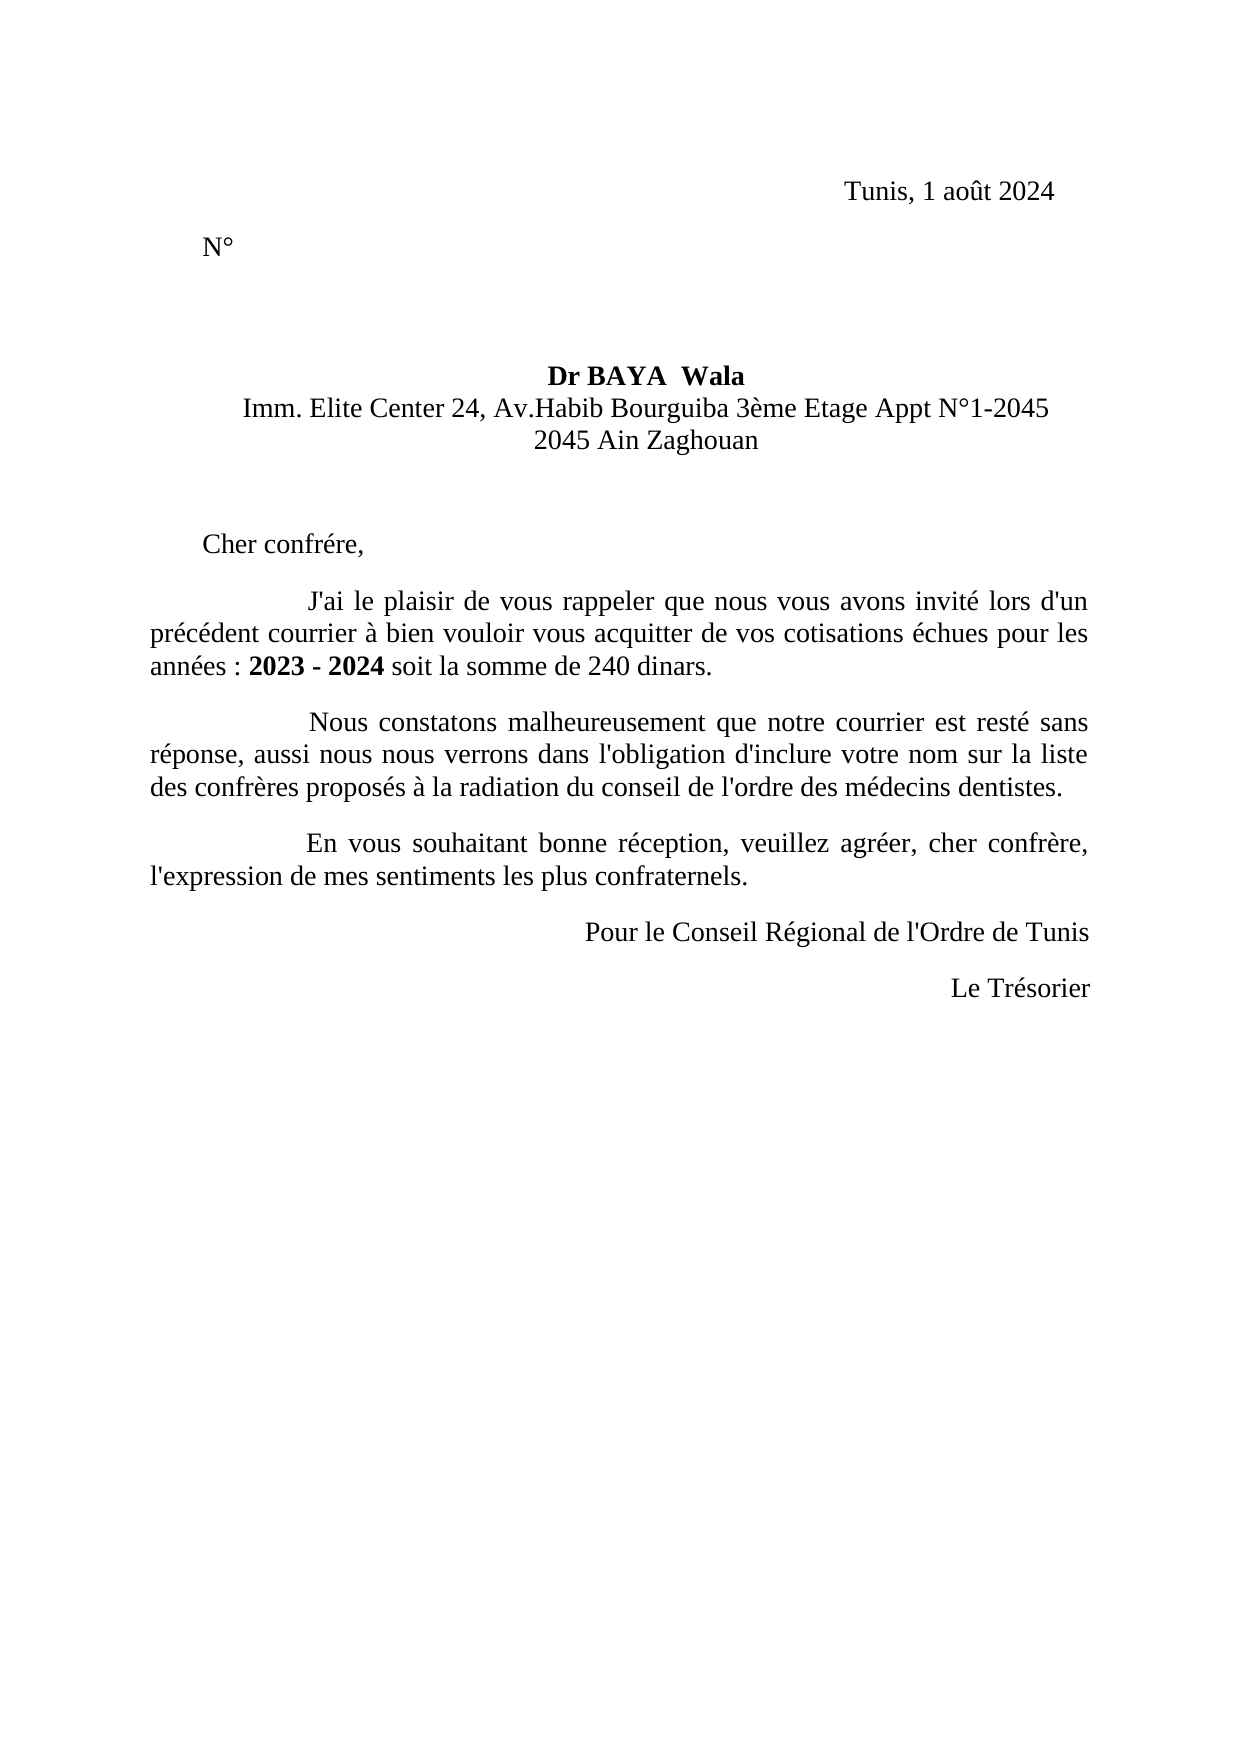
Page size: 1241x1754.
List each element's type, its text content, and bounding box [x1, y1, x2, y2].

text Pour le Conseil Régional de l'Ordre de Tunis [150, 915, 1090, 947]
text J'ai le plaisir de vous rappeler que nous vous avons invité lors d'un précédent courrier à bien vouloir vous acquitter de vos cotisations échues pour les années : 2023 - 2024 soit la somme de 240 dinars. [150, 584, 1090, 681]
text En vous souhaitant bonne réception, veuillez agréer, cher confrère, l'expression de mes sentiments les plus confraternels. [150, 826, 1090, 891]
text Nous constatons malheureusement que notre courrier est resté sans réponse, aussi nous nous verrons dans l'obligation d'inclure votre nom sur la liste des confrères proposés à la radiation du conseil de l'ordre des médecins dentistes. [150, 705, 1090, 802]
text Tunis, 1 août 2024 [150, 174, 1090, 206]
text Le Trésorier [150, 971, 1090, 1004]
text N° [150, 230, 1090, 287]
text Cher confrére, [150, 528, 1090, 560]
text Dr BAYA Wala Imm. Elite Center 24, Av.Habib Bourguiba 3ème Etage Appt N°1-2045 2045 Ain Zaghouan [150, 358, 1090, 456]
